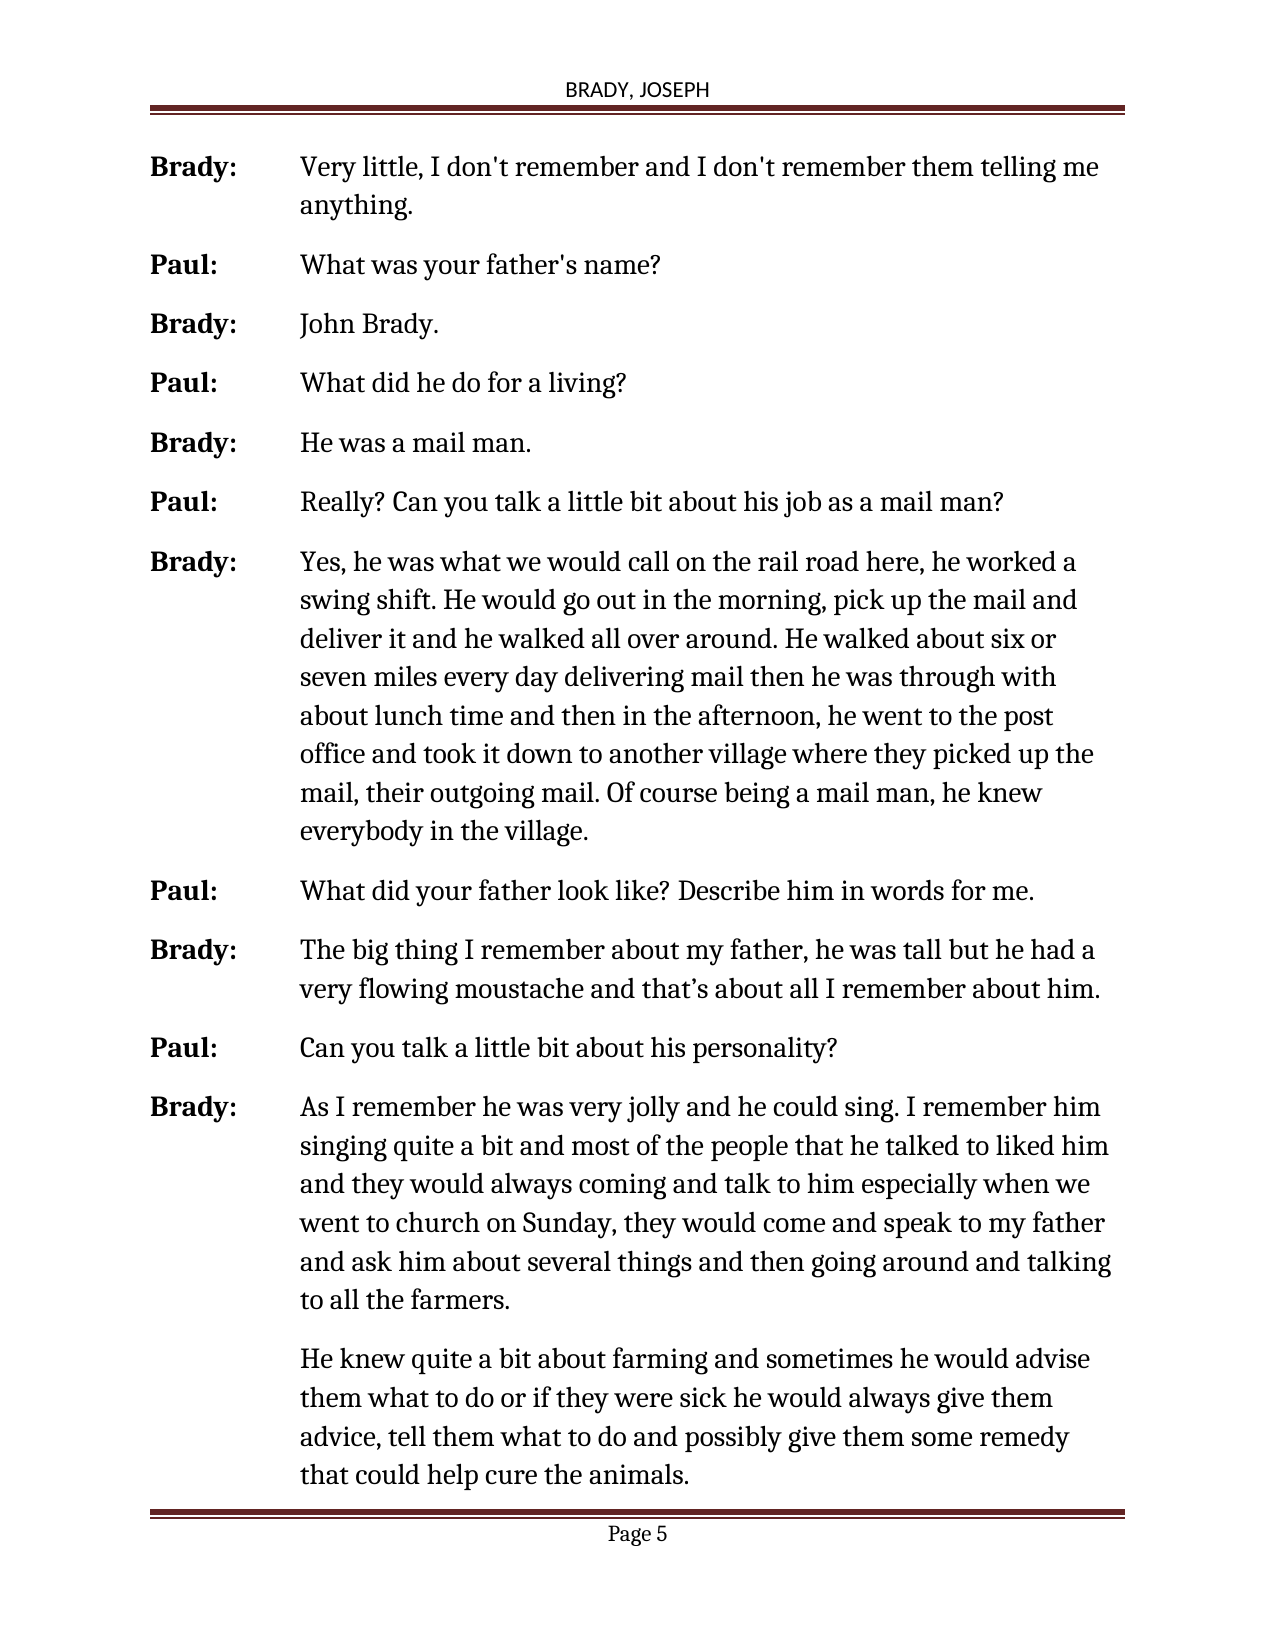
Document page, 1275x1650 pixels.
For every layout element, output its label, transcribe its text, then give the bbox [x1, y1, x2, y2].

text Paul: Can you talk a little bit about his personality? [150, 1031, 1125, 1065]
text Paul: What was your father's name? [150, 248, 1125, 281]
text Brady: Yes, he was what we would call on the rail road here, he worked a swing shift. He would go out in the morning, pick up the mail and deliver it and he walked all over around. He walked about six or seven miles every day delivering mail then he was through with about lunch time and then in the afternoon, he went to the post office and took it down to another village where they picked up the mail, their outgoing mail. Of course being a mail man, he knew everybody in the village. [150, 545, 1125, 848]
text Paul: What did he do for a living? [150, 367, 1125, 400]
text Brady: He was a mail man. [150, 426, 1125, 459]
text Paul: Really? Can you talk a little bit about his job as a mail man? [150, 485, 1125, 519]
text Paul: What did your father look like? Describe him in words for me. [150, 874, 1125, 907]
text Brady: John Brady. [150, 307, 1125, 341]
text He knew quite a bit about farming and sometimes he would advise them what to do or if they were sick he would always give them advice, tell them what to do and possibly give them some remedy that could help cure the animals. [300, 1343, 1125, 1492]
text Brady: The big thing I remember about my father, he was tall but he had a very flowing moustache and that’s about all I remember about him. [150, 933, 1125, 1005]
text Brady: As I remember he was very jolly and he could sing. I remember him singing quite a bit and most of the people that he talked to liked him and they would always coming and talk to him especially when we went to church on Sunday, they would come and speak to my father and ask him about several things and then going around and talking to all the farmers. [150, 1091, 1125, 1317]
text Brady: Very little, I don't remember and I don't remember them telling me anything. [150, 150, 1125, 222]
